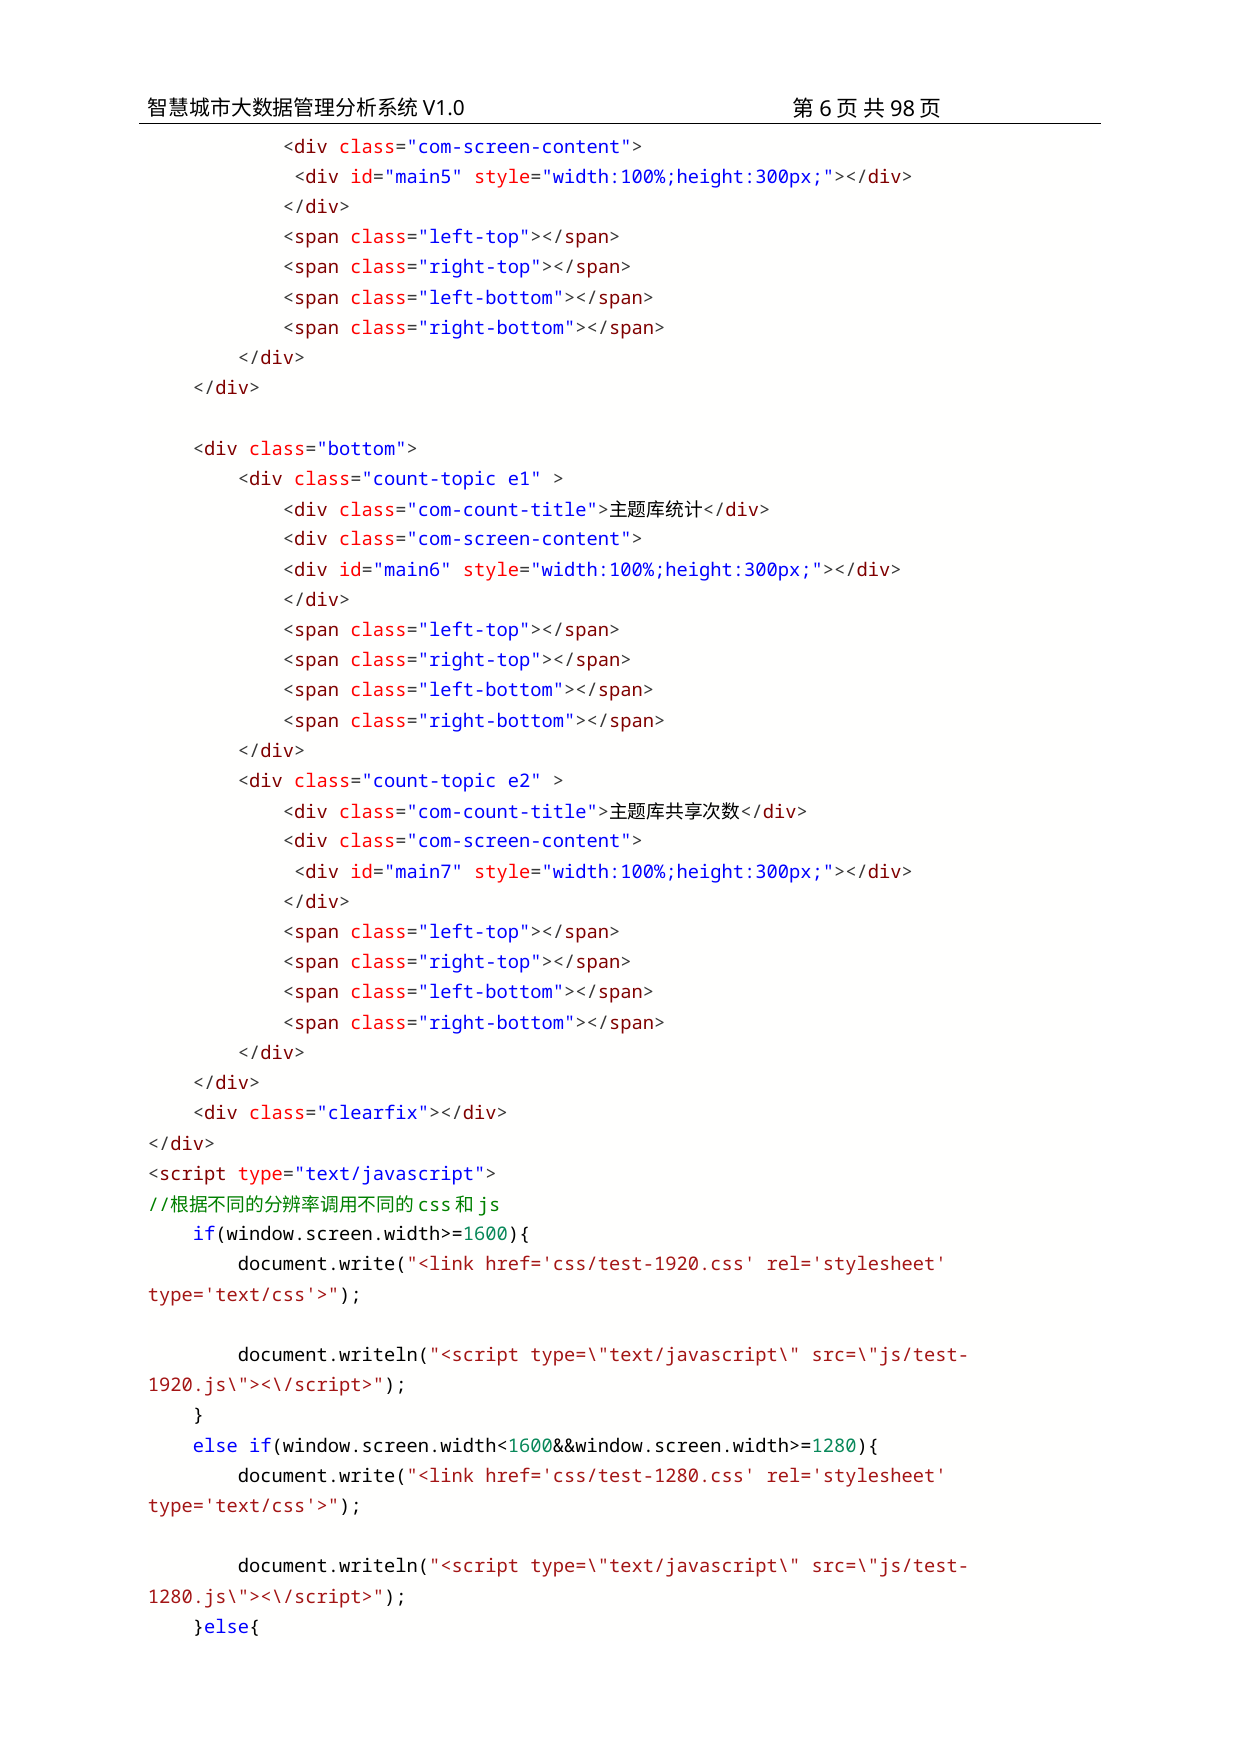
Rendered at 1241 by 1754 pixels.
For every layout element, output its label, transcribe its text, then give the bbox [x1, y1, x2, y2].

text <span class="left-top"></span> [148, 221, 1092, 252]
text <span class="right-bottom"></span> [148, 312, 1092, 342]
text <div class="count-topic e2" > [148, 765, 1092, 795]
text <span class="left-top"></span> [148, 916, 1092, 946]
text <span class="right-bottom"></span> [148, 705, 1092, 735]
text <div class="com-screen-content"> [148, 131, 1092, 161]
text <div id="main7" style="width:100%;height:300px;"></div> [148, 856, 1092, 886]
text </div> [148, 1067, 1092, 1097]
text <div class="clearfix"></div> [148, 1097, 1092, 1128]
text <div id="main6" style="width:100%;height:300px;"></div> [148, 554, 1092, 584]
text </div> [148, 584, 1092, 614]
text </div> [148, 1037, 1092, 1067]
text <span class="left-bottom"></span> [148, 977, 1092, 1007]
text } [148, 1399, 1092, 1430]
text <div class="com-screen-content"> [148, 523, 1092, 554]
text document.write("<link href='css/test-1280.css' rel='stylesheet' type='text/css'>"); [148, 1460, 1092, 1520]
text </div> [148, 735, 1092, 765]
text <script type="text/javascript"> [148, 1158, 1092, 1188]
text </div> [148, 342, 1092, 372]
text <div class="com-count-title">主题库共享次数</div> [148, 795, 1092, 826]
text document.writeln("<script type=\"text/javascript\" src=\"js/test-1920.js\"><\/script>"); [148, 1339, 1092, 1399]
text </div> [148, 372, 1092, 403]
text <div id="main5" style="width:100%;height:300px;"></div> [148, 161, 1092, 191]
text <div class="bottom"> [148, 433, 1092, 463]
text <span class="right-top"></span> [148, 946, 1092, 977]
text <span class="left-top"></span> [148, 614, 1092, 644]
text <span class="right-bottom"></span> [148, 1007, 1092, 1037]
text document.write("<link href='css/test-1920.css' rel='stylesheet' type='text/css'>"); [148, 1248, 1092, 1309]
text <span class="left-bottom"></span> [148, 282, 1092, 312]
text }else{ [148, 1611, 1092, 1641]
text <div class="count-topic e1" > [148, 463, 1092, 493]
text <span class="right-top"></span> [148, 252, 1092, 282]
text <div class="com-count-title">主题库统计</div> [148, 493, 1092, 523]
text </div> [148, 886, 1092, 916]
text </div> [148, 1128, 1092, 1158]
text <span class="left-bottom"></span> [148, 674, 1092, 705]
text <span class="right-top"></span> [148, 644, 1092, 674]
text else if(window.screen.width<1600&&window.screen.width>=1280){ [148, 1430, 1092, 1460]
text </div> [148, 191, 1092, 221]
text //根据不同的分辨率调用不同的css和js [148, 1188, 1092, 1218]
text <div class="com-screen-content"> [148, 826, 1092, 856]
text if(window.screen.width>=1600){ [148, 1218, 1092, 1248]
text document.writeln("<script type=\"text/javascript\" src=\"js/test-1280.js\"><\/script>"); [148, 1551, 1092, 1611]
